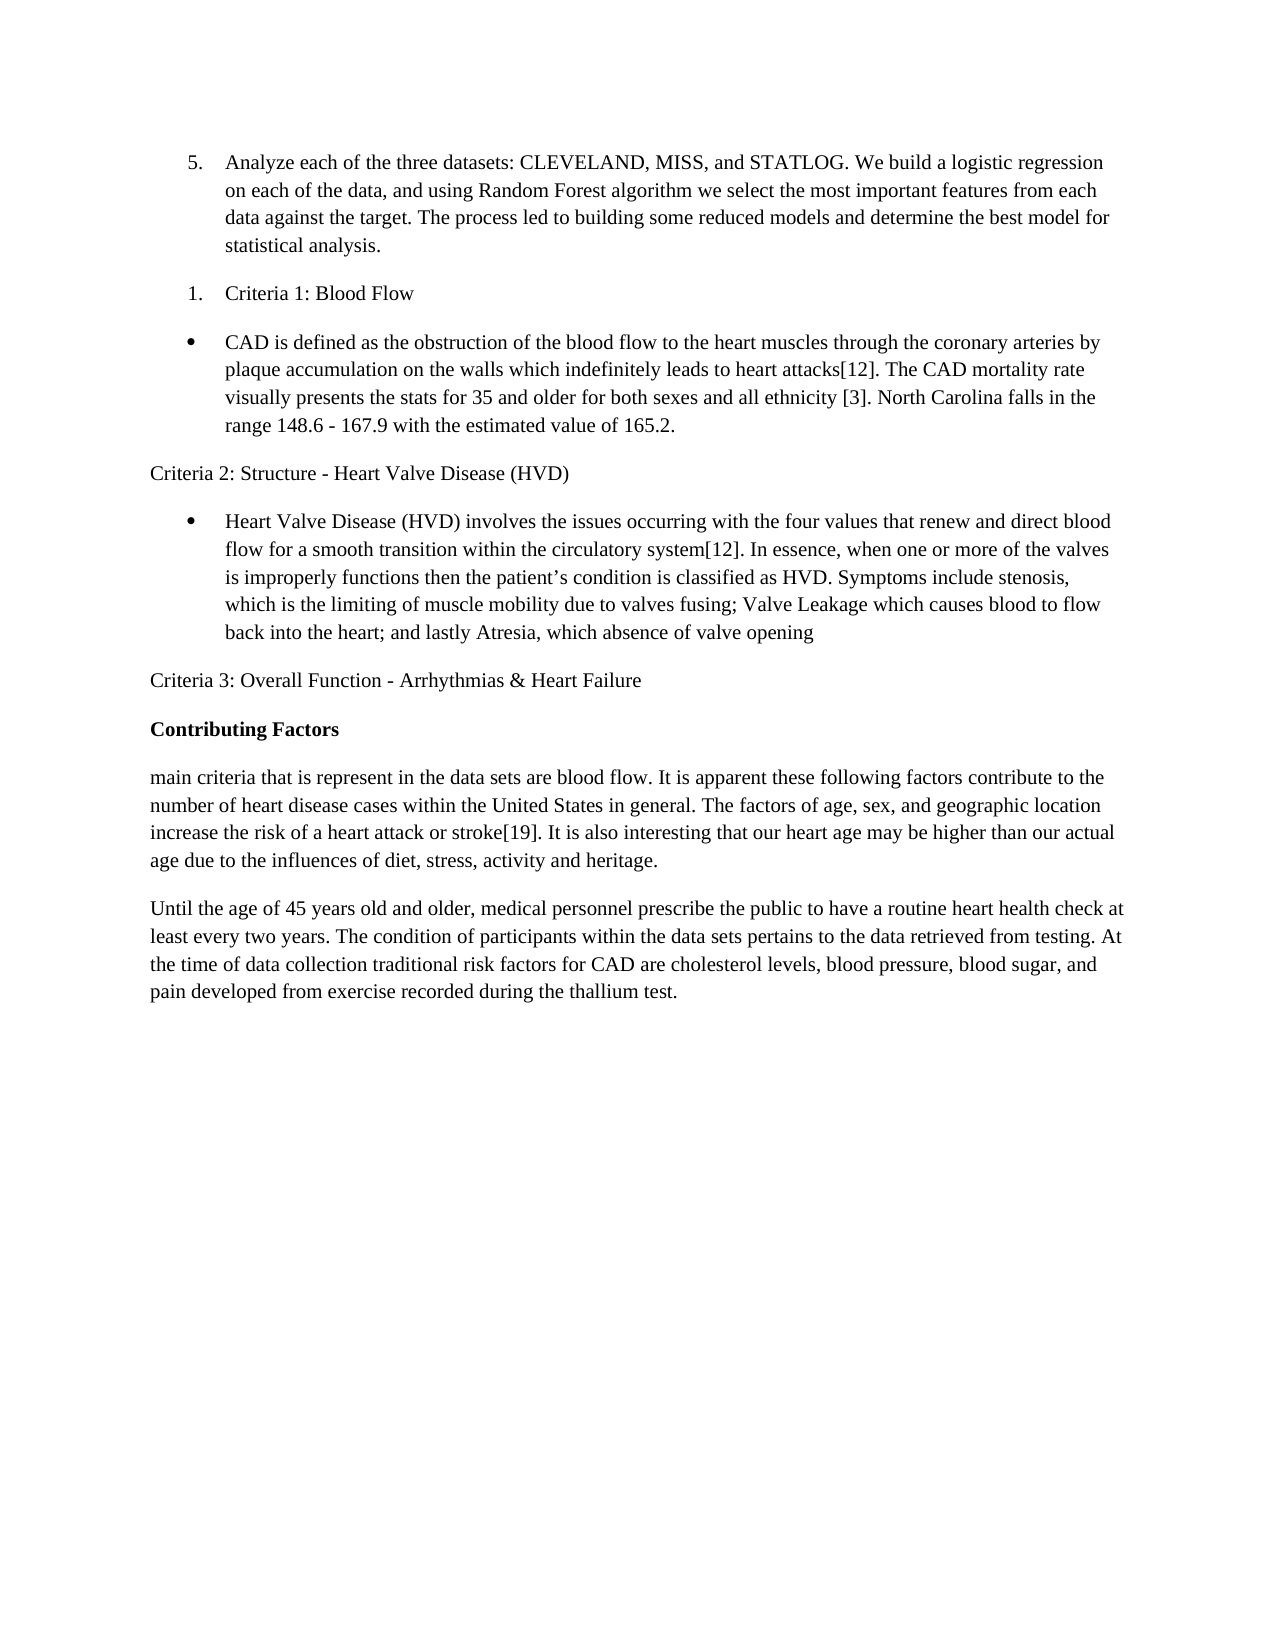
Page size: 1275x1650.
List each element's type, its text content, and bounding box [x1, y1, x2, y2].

list Analyze each of the three datasets: CLEVELAND, MISS, and STATLOG. We build a logistic regression on each of the data, and using Random Forest algorithm we select the most important features from each data against the target. The process led to building some reduced models and determine the best model for statistical analysis. [187, 150, 1125, 257]
list Heart Valve Disease (HVD) involves the issues occurring with the four values that renew and direct blood flow for a smooth transition within the circulatory system[12]. In essence, when one or more of the valves is improperly functions then the patient’s condition is classified as HVD. Symptoms include stenosis, which is the limiting of muscle mobility due to valves fusing; Valve Leakage which causes blood to flow back into the heart; and lastly Atresia, which absence of valve opening [187, 509, 1125, 644]
text main criteria that is represent in the data sets are blood flow. It is apparent these following factors contribute to the number of heart disease cases within the United States in general. The factors of age, sex, and geographic location increase the risk of a heart attack or stroke[19]. It is also interesting that our heart age may be higher than our actual age due to the influences of diet, stress, activity and heritage. [150, 765, 1125, 872]
text Until the age of 45 years old and older, medical personnel prescribe the public to have a routine heart health check at least every two years. The condition of participants within the data sets pertains to the data retrieved from testing. At the time of data collection traditional risk factors for CAD are cholesterol levels, blood pressure, blood sugar, and pain developed from exercise recorded during the thallium test. [150, 896, 1125, 1003]
text Criteria 2: Structure - Heart Valve Disease (HVD) [150, 461, 1125, 485]
list Criteria 1: Blood Flow [187, 281, 1125, 305]
list CAD is defined as the obstruction of the blood flow to the heart muscles through the coronary arteries by plaque accumulation on the walls which indefinitely leads to heart attacks[12]. The CAD mortality rate visually presents the stats for 35 and older for both sexes and all ethnicity [3]. North Carolina falls in the range 148.6 - 167.9 with the estimated value of 165.2. [187, 330, 1125, 437]
text Contributing Factors [150, 717, 1125, 741]
text Criteria 3: Overall Function - Arrhythmias & Heart Failure [150, 668, 1125, 692]
